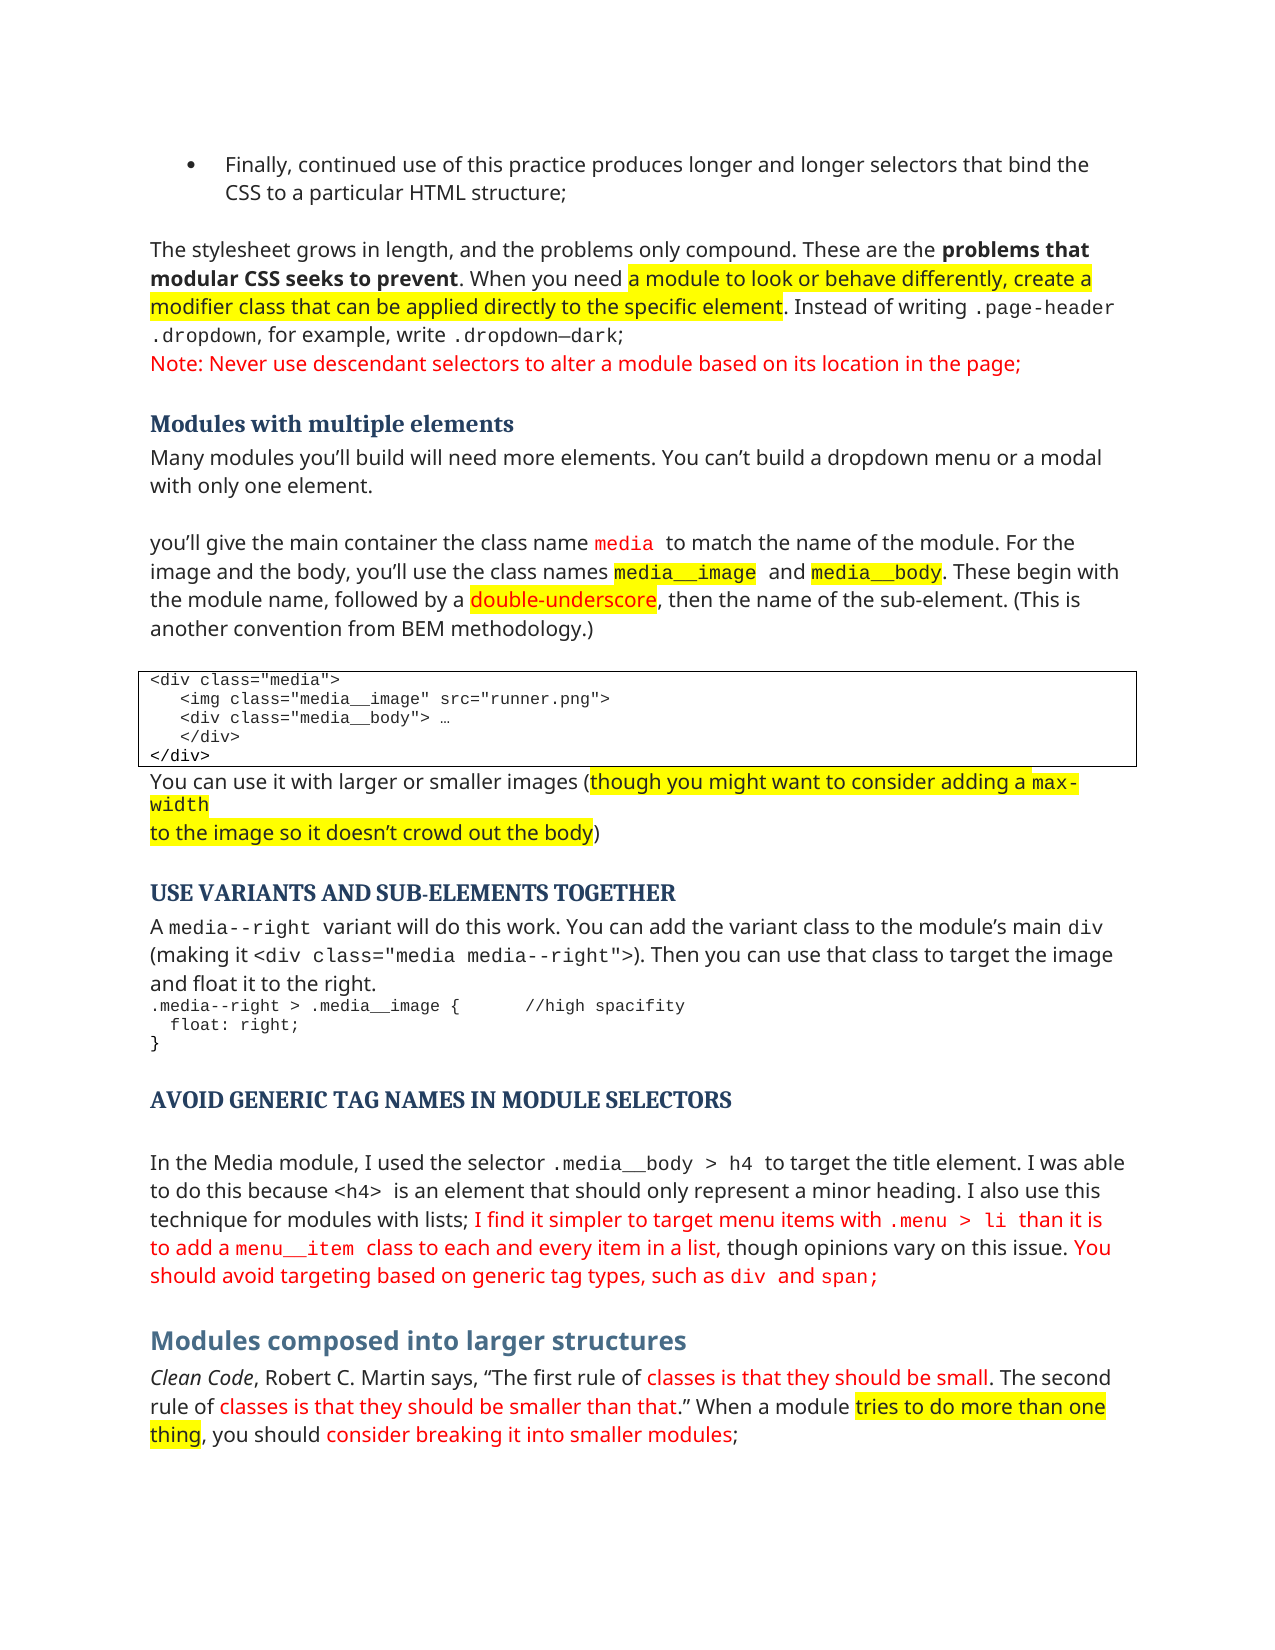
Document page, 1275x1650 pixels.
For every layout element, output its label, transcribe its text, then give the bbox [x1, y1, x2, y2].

subtitle Modules composed into larger structures [150, 1323, 1125, 1358]
text .media--right > .media__image { //high spacifity [150, 997, 1125, 1016]
subtitle Modules with multiple elements [150, 410, 1125, 439]
subtitle USE VARIANTS AND SUB-ELEMENTS TOGETHER [150, 879, 1125, 908]
text In the Media module, I used the selector .media__body > h4 to target the title element. I was able to do this because <h4> is an element that should only represent a minor heading. I also use this technique for modules with lists; I find it simpler to target menu items with .menu > li than it is to add a menu__item class to each and every item in a list, though opinions vary on this issue. You should avoid targeting based on generic tag types, such as div and span; [150, 1148, 1125, 1290]
text the module name, followed by a double-underscore, then the name of the sub-element. (This is another convention from BEM methodology.) [150, 585, 1125, 642]
text Clean Code, Robert C. Martin says, “The first rule of classes is that they should be small. The second rule of classes is that they should be smaller than that.” When a module tries to do more than one thing, you should consider breaking it into smaller modules; [150, 1363, 1125, 1449]
text A media--right variant will do this work. You can add the variant class to the module’s main div (making it <div class="media media--right">). Then you can use that class to target the image and float it to the right. [150, 912, 1125, 997]
text The stylesheet grows in length, and the problems only compound. These are the problems that modular CSS seeks to prevent. When you need a module to look or behave differently, create a modifier class that can be applied directly to the specific element. Instead of writing .page-header .dropdown, for example, write .dropdown—dark; [150, 235, 1125, 349]
text Note: Never use descendant selectors to alter a module based on its location in the page; [150, 349, 1125, 377]
table_header <div class="media"> <img class="media__image" src="runner.png"> <div class="media__body"> … </div> </div> [139, 672, 1136, 766]
text float: right; [150, 1016, 1125, 1035]
text } [150, 1035, 1125, 1054]
text Many modules you’ll build will need more elements. You can’t build a dropdown menu or a modal with only one element. [150, 443, 1125, 500]
list Finally, continued use of this practice produces longer and longer selectors that bind the CSS to a particular HTML structure; [187, 150, 1125, 207]
text to the image so it doesn’t crowd out the body) [593, 818, 1125, 846]
text You can use it with larger or smaller images (though you might want to consider adding a max-width [150, 767, 1125, 818]
subtitle AVOID GENERIC TAG NAMES IN MODULE SELECTORS [150, 1086, 1125, 1115]
text you’ll give the main container the class name media to match the name of the module. For the image and the body, you’ll use the class names media__image and media__body. These begin with [150, 528, 1125, 585]
